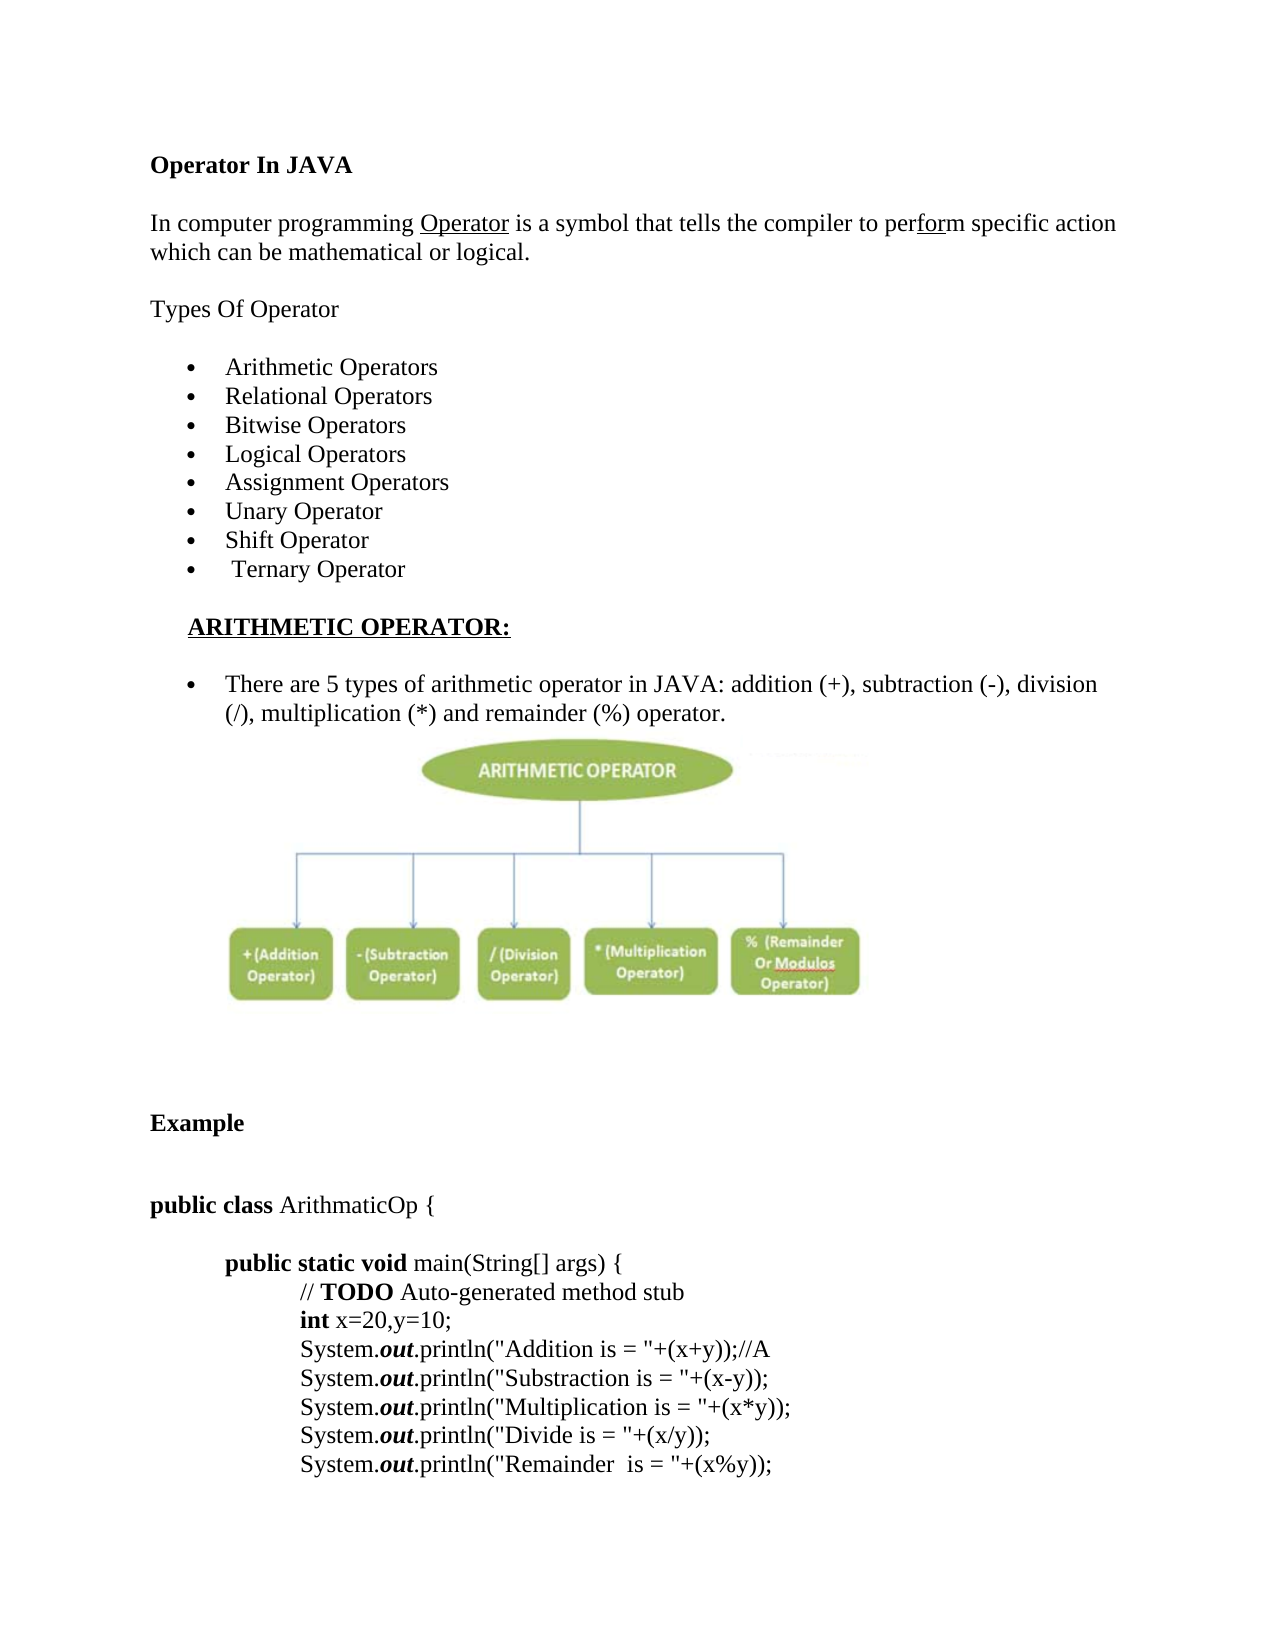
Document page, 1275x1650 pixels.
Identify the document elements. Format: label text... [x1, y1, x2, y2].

text System.out.println("Substraction is = "+(x-y)); [150, 1363, 1125, 1392]
list Relational Operators [187, 381, 1125, 410]
text Example [150, 1108, 1125, 1136]
text public static void main(String[] args) { [150, 1248, 1125, 1277]
list Assignment Operators [187, 467, 1125, 496]
text System.out.println("Divide is = "+(x/y)); [150, 1420, 1125, 1449]
text int x=20,y=10; [150, 1305, 1125, 1334]
list Ternary Operator [187, 554, 1125, 582]
list Unary Operator [187, 496, 1125, 525]
list Arithmetic Operators [187, 352, 1125, 381]
text public class ArithmaticOp { [150, 1190, 1125, 1219]
text System.out.println("Addition is = "+(x+y));//A [150, 1334, 1125, 1363]
list Logical Operators [187, 439, 1125, 467]
text Operator In JAVA [150, 150, 1125, 179]
text Types Of Operator [150, 294, 1125, 323]
list There are 5 types of arithmetic operator in JAVA: addition (+), subtraction (-), division (/), multiplication (*) and remainder (%) operator. [187, 669, 1125, 727]
picture [225, 727, 871, 1108]
text System.out.println("Multiplication is = "+(x*y)); [150, 1392, 1125, 1420]
text ARITHMETIC OPERATOR: [187, 612, 1125, 640]
list Bitwise Operators [187, 410, 1125, 439]
text // TODO Auto-generated method stub [150, 1277, 1125, 1305]
text In computer programming Operator is a symbol that tells the compiler to perform specific action which can be mathematical or logical. [150, 208, 1125, 265]
text System.out.println("Remainder is = "+(x%y)); [150, 1449, 1125, 1478]
list Shift Operator [187, 525, 1125, 554]
